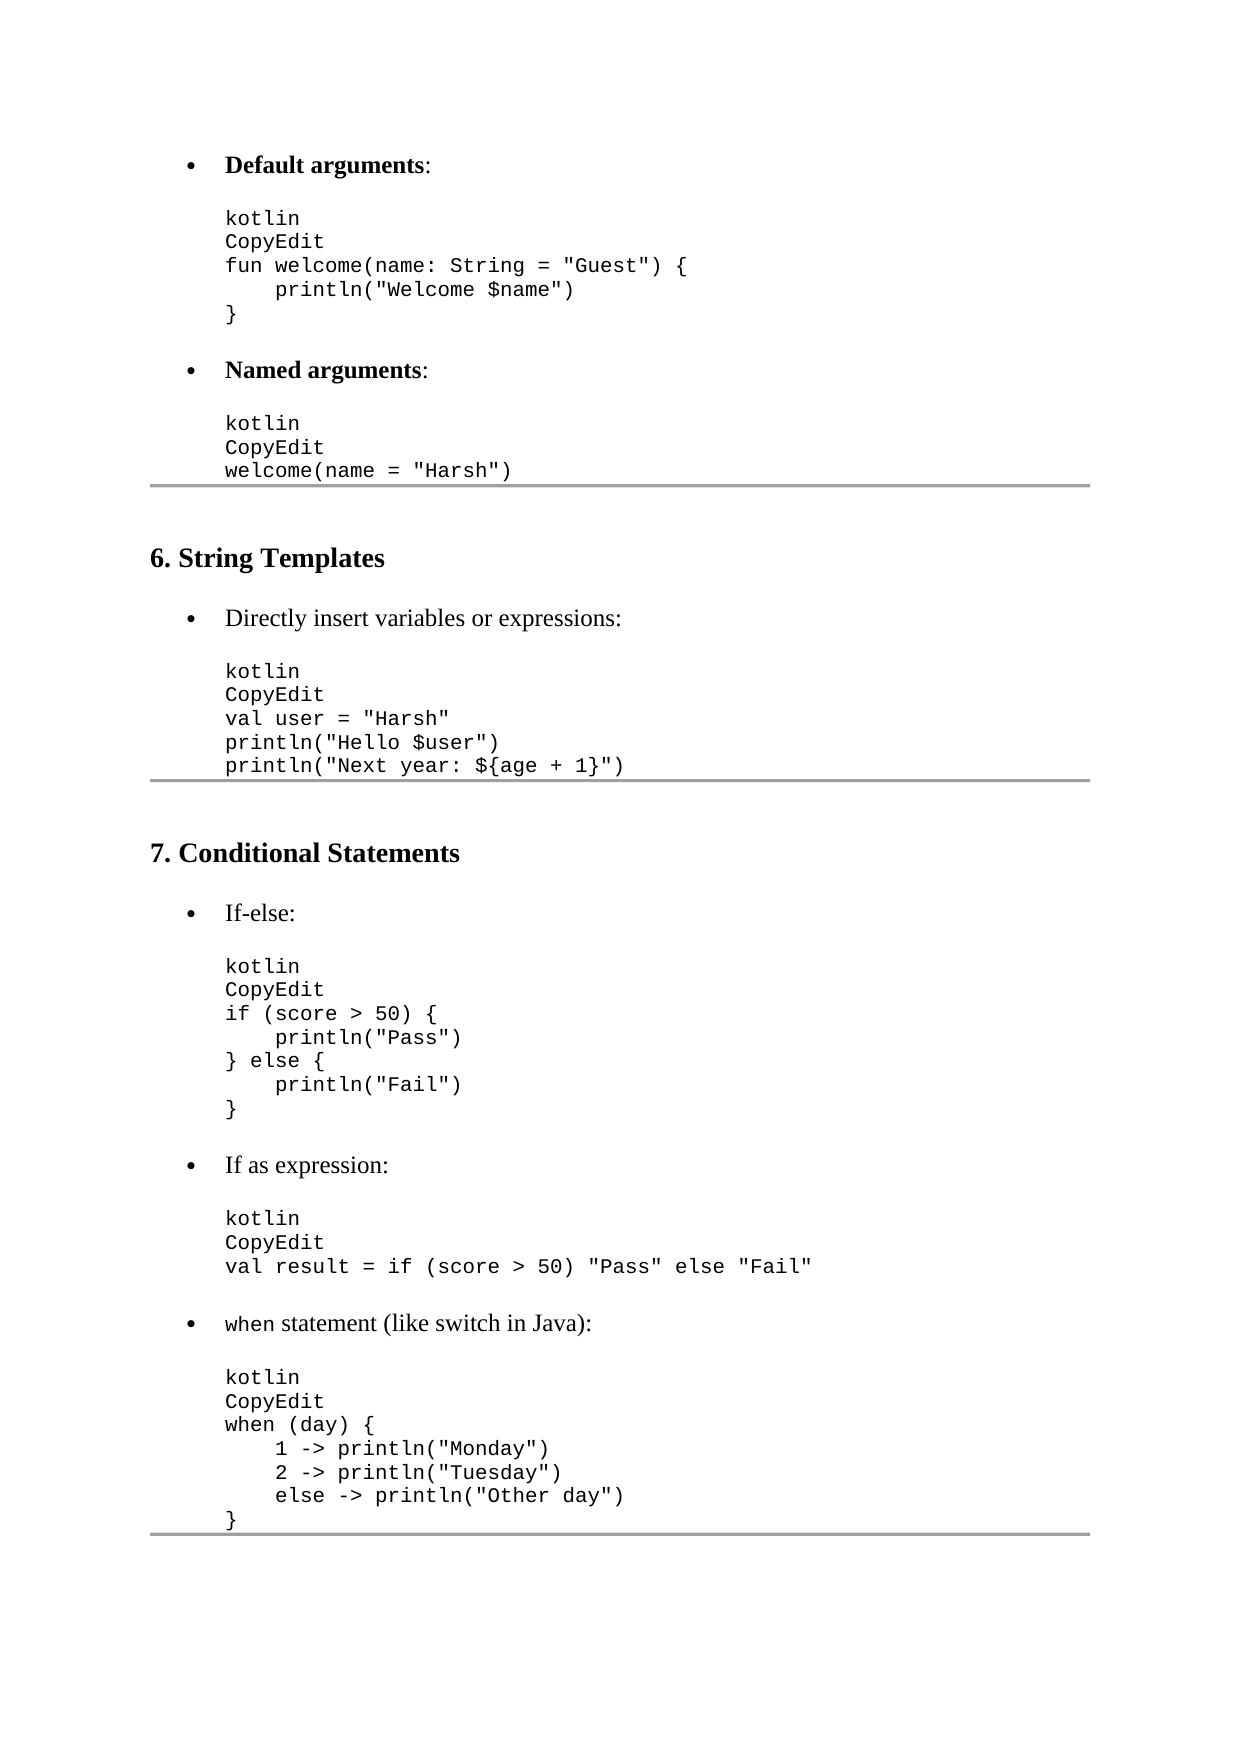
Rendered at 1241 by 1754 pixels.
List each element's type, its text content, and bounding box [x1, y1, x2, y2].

text else -> println("Other day") [225, 1485, 1090, 1509]
text fun welcome(name: String = "Guest") { [225, 255, 1090, 279]
text CopyEdit [225, 437, 1090, 461]
text println("Hello $user") [225, 732, 1090, 755]
text kotlin [225, 1367, 1090, 1391]
text welcome(name = "Harsh") [225, 461, 1090, 484]
text CopyEdit [225, 232, 1090, 255]
text println("Fail") [225, 1074, 1090, 1098]
text } [225, 1098, 1090, 1121]
text println("Welcome $name") [225, 279, 1090, 302]
text if (score > 50) { [225, 1003, 1090, 1027]
text val result = if (score > 50) "Pass" else "Fail" [225, 1256, 1090, 1279]
text kotlin [225, 413, 1090, 437]
text 6. String Templates [150, 541, 1090, 574]
text CopyEdit [225, 979, 1090, 1003]
text } else { [225, 1050, 1090, 1074]
text } [225, 302, 1090, 326]
text CopyEdit [225, 1391, 1090, 1414]
text println("Pass") [225, 1027, 1090, 1050]
text } [225, 1509, 1090, 1532]
text println("Next year: ${age + 1}") [225, 755, 1090, 779]
text CopyEdit [225, 684, 1090, 708]
list Default arguments: [187, 150, 1090, 179]
list If as expression: [187, 1150, 1090, 1179]
list Directly insert variables or expressions: [187, 603, 1090, 632]
text 2 -> println("Tuesday") [225, 1462, 1090, 1485]
text val user = "Harsh" [225, 708, 1090, 732]
text CopyEdit [225, 1232, 1090, 1256]
text kotlin [225, 1208, 1090, 1232]
text kotlin [225, 661, 1090, 684]
list If-else: [187, 898, 1090, 927]
text 1 -> println("Monday") [225, 1438, 1090, 1462]
text when (day) { [225, 1414, 1090, 1438]
text kotlin [225, 956, 1090, 979]
text 7. Conditional Statements [150, 836, 1090, 869]
list Named arguments: [187, 355, 1090, 384]
text kotlin [225, 208, 1090, 232]
list when statement (like switch in Java): [187, 1308, 1090, 1338]
